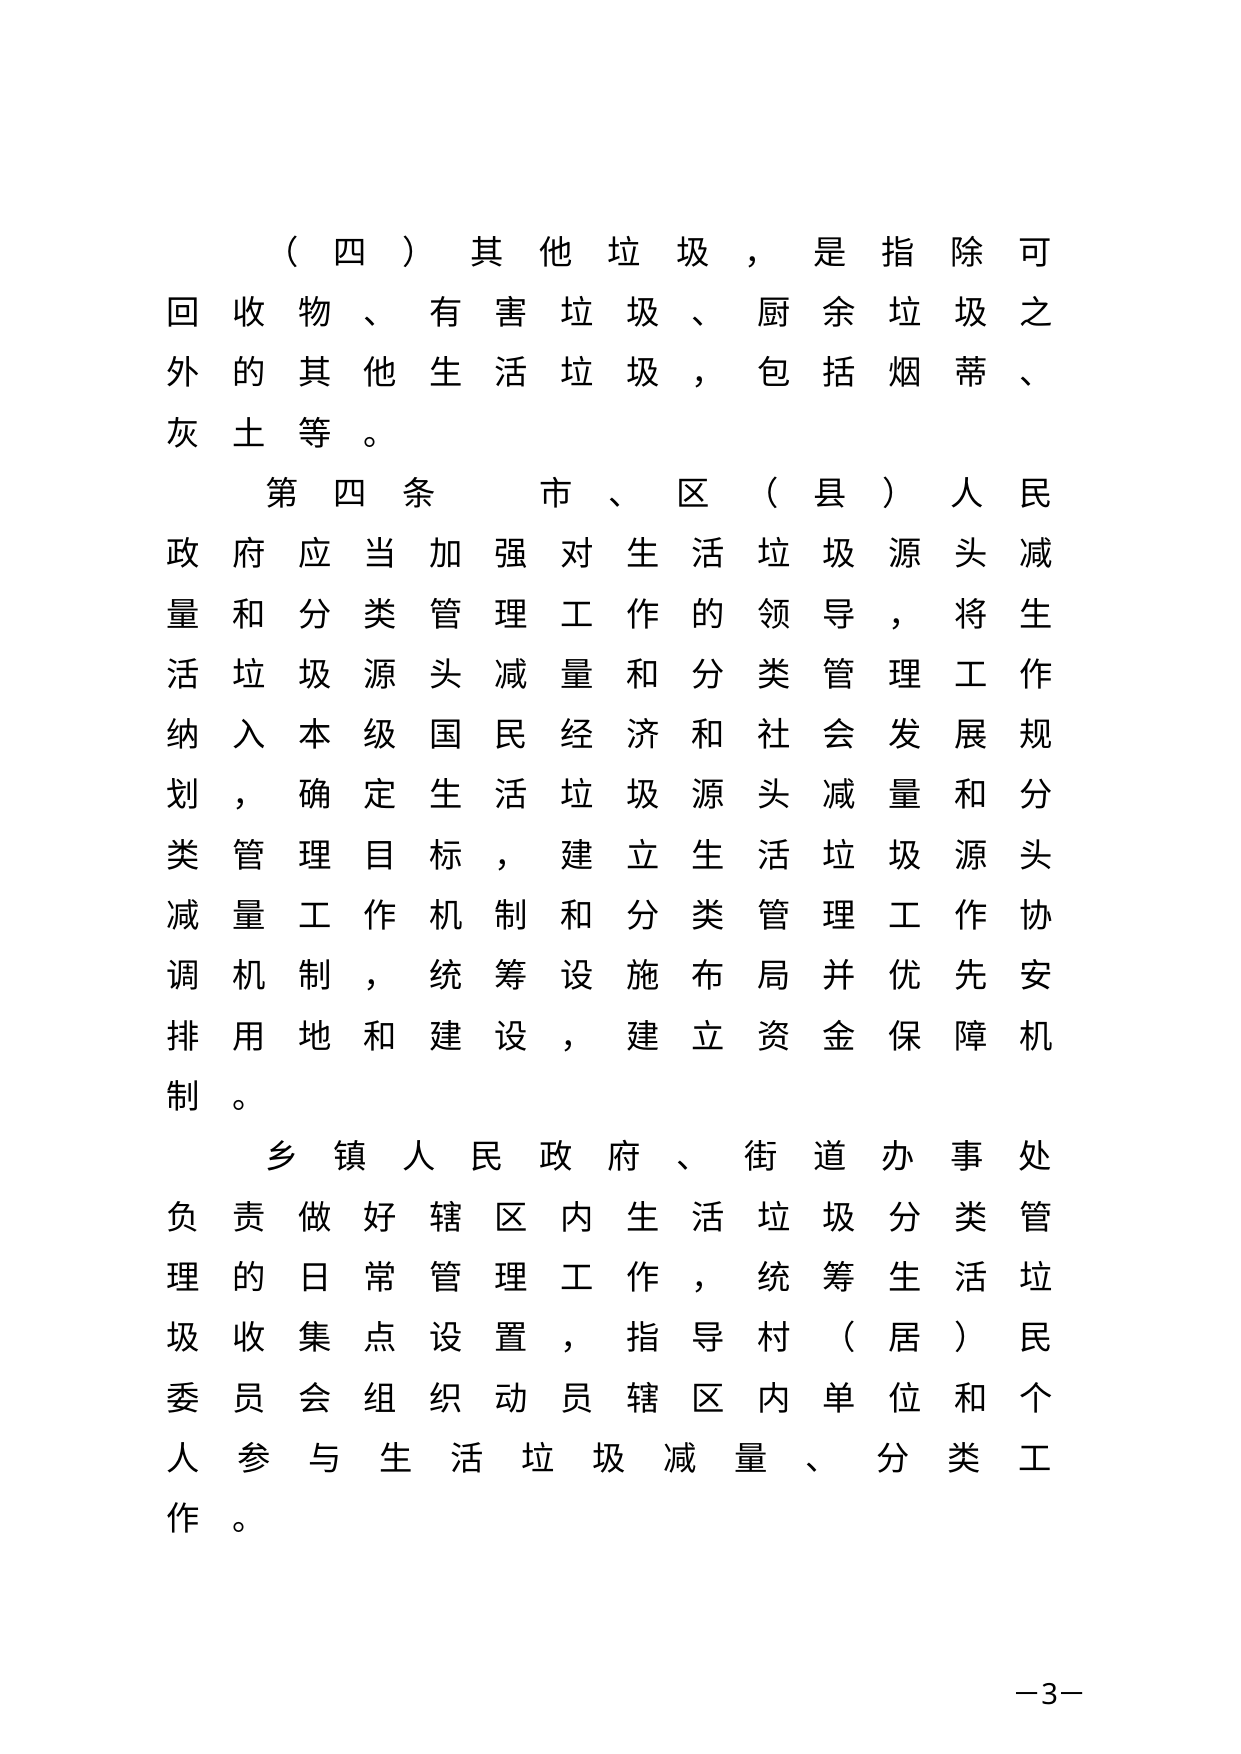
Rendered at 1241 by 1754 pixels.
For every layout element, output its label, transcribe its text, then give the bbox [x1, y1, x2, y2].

text 乡镇人民政府、街道办事处负责做好辖区内生活垃圾分类管理的日常管理工作，统筹生活垃圾收集点设置，指导村（居）民委员会组织动员辖区内单位和个人参与生活垃圾减量、分类工作。 [167, 1124, 1085, 1546]
text 第四条 市、区（县）人民政府应当加强对生活垃圾源头减量和分类管理工作的领导，将生活垃圾源头减量和分类管理工作纳入本级国民经济和社会发展规划，确定生活垃圾源头减量和分类管理目标，建立生活垃圾源头减量工作机制和分类管理工作协调机制，统筹设施布局并优先安排用地和建设，建立资金保障机制。 [167, 461, 1085, 1124]
text （四）其他垃圾，是指除可回收物、有害垃圾、厨余垃圾之外的其他生活垃圾，包括烟蒂、灰土等。 [167, 219, 1085, 461]
